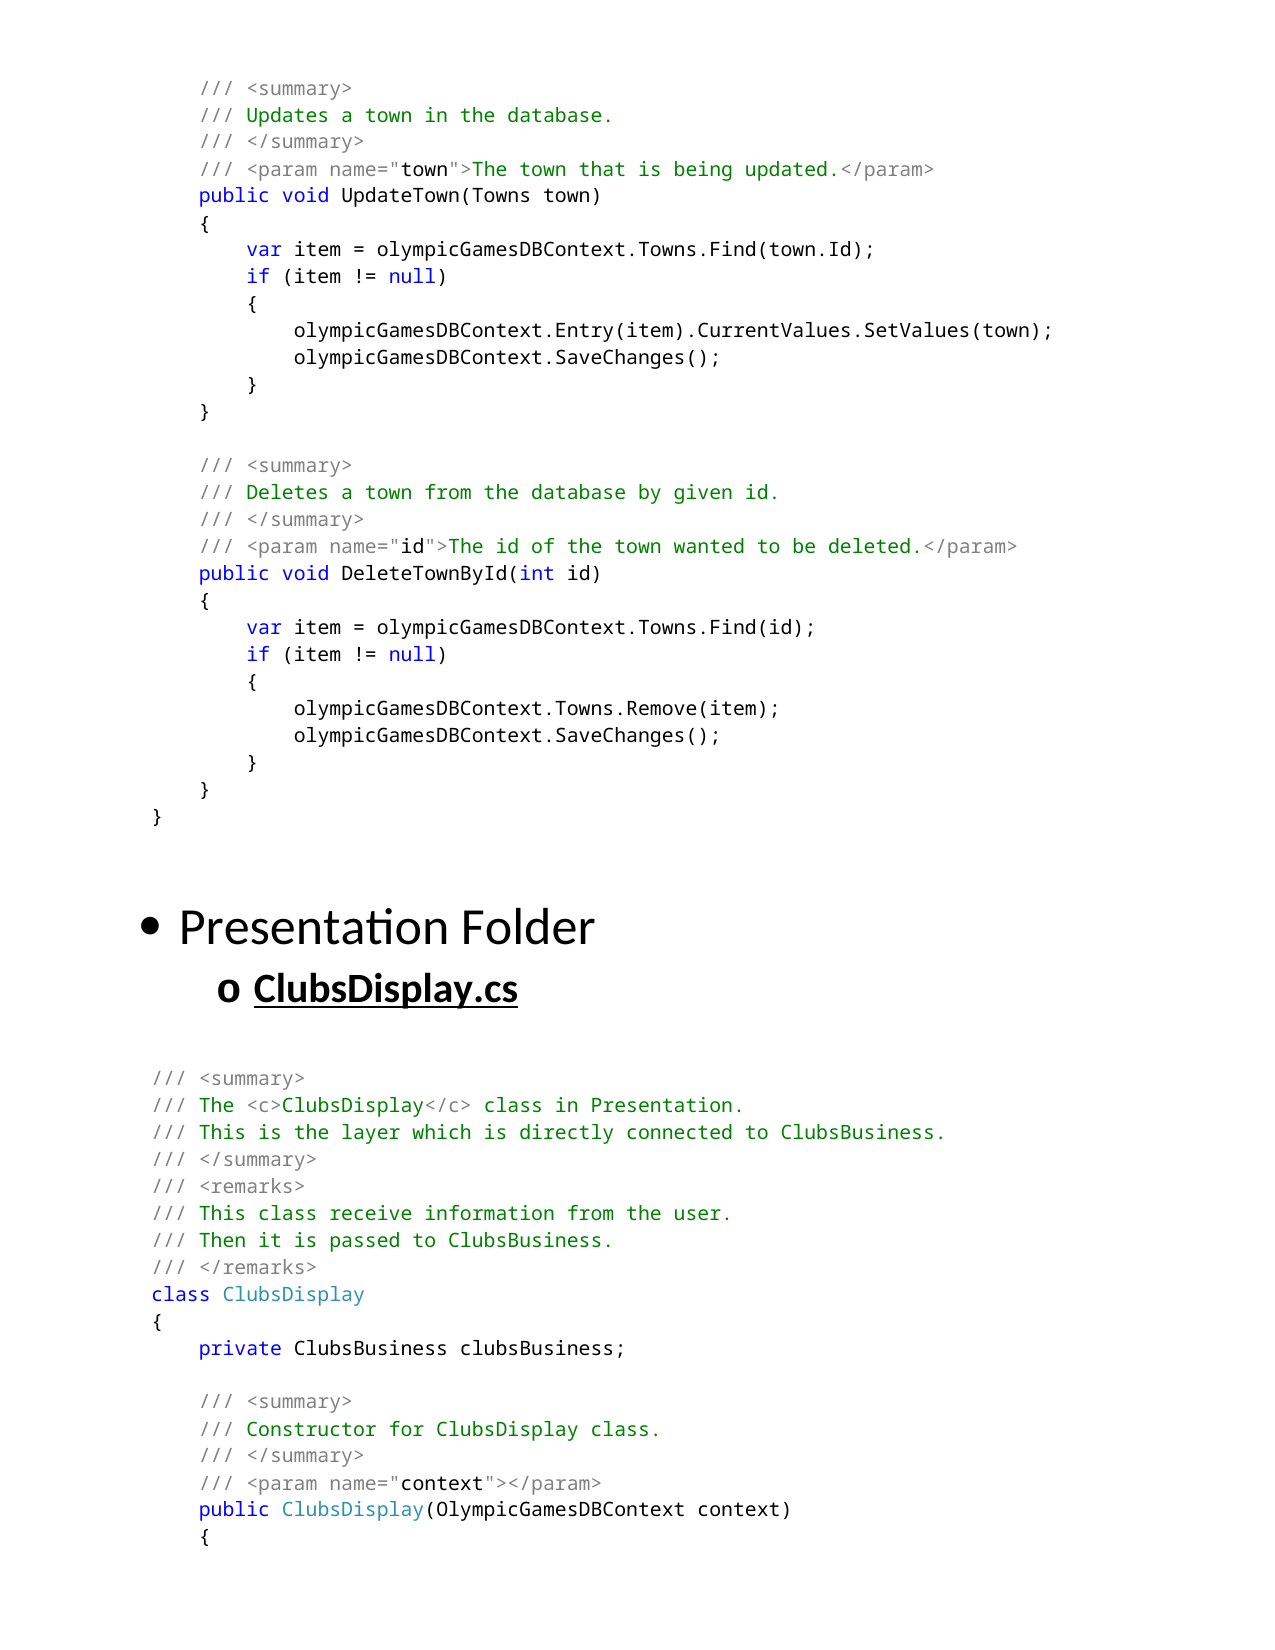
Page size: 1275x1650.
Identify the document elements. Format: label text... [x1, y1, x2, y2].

list ClubsDisplay.cs [216, 962, 1181, 1015]
text /// <param name="id">The id of the town wanted to be deleted.</param> [103, 532, 1181, 559]
text /// This is the layer which is directly connected to ClubsBusiness. [103, 1118, 1181, 1145]
text var item = olympicGamesDBContext.Towns.Find(town.Id); [103, 236, 1181, 263]
text /// Constructor for ClubsDisplay class. [103, 1415, 1181, 1442]
text public void DeleteTownById(int id) [103, 559, 1181, 586]
text /// Тhe <c>ClubsDisplay</c> class in Presentation. [103, 1091, 1181, 1118]
text public ClubsDisplay(OlympicGamesDBContext context) [103, 1496, 1181, 1523]
text /// </summary> [103, 128, 1181, 155]
text { [103, 586, 1181, 613]
text if (item != null) [103, 640, 1181, 667]
text } [103, 775, 1181, 802]
text } [103, 371, 1181, 398]
text /// Then it is passed to ClubsBusiness. [103, 1226, 1181, 1253]
text /// <summary> [103, 1388, 1181, 1415]
text /// This class receive information from the user. [103, 1199, 1181, 1226]
list Presentation Folder [141, 894, 1181, 957]
text /// </summary> [103, 506, 1181, 532]
text /// </remarks> [103, 1253, 1181, 1280]
text { [103, 209, 1181, 236]
text /// </summary> [103, 1442, 1181, 1469]
text olympicGamesDBContext.Entry(item).CurrentValues.SetValues(town); [103, 317, 1181, 344]
text /// <summary> [103, 1064, 1181, 1091]
text { [103, 290, 1181, 317]
text /// Deletes a town from the database by given id. [103, 478, 1181, 506]
text var item = olympicGamesDBContext.Towns.Find(id); [103, 613, 1181, 640]
text olympicGamesDBContext.SaveChanges(); [103, 344, 1181, 371]
text /// <summary> [103, 74, 1181, 101]
text /// </summary> [103, 1145, 1181, 1172]
text if (item != null) [103, 263, 1181, 290]
text { [103, 1307, 1181, 1334]
text } [103, 748, 1181, 775]
text public void UpdateTown(Towns town) [103, 182, 1181, 209]
text } [103, 398, 1181, 424]
text olympicGamesDBContext.Towns.Remove(item); [103, 694, 1181, 721]
text /// <param name="town">The town that is being updated.</param> [103, 155, 1181, 182]
text /// <param name="context"></param> [103, 1469, 1181, 1496]
text /// Updates a town in the database. [103, 101, 1181, 128]
text class ClubsDisplay [103, 1280, 1181, 1307]
text { [103, 667, 1181, 694]
text /// <remarks> [103, 1172, 1181, 1199]
text /// <summary> [103, 452, 1181, 478]
text { [103, 1523, 1181, 1550]
text olympicGamesDBContext.SaveChanges(); [103, 721, 1181, 748]
text private ClubsBusiness clubsBusiness; [103, 1334, 1181, 1361]
text } [103, 802, 1181, 829]
